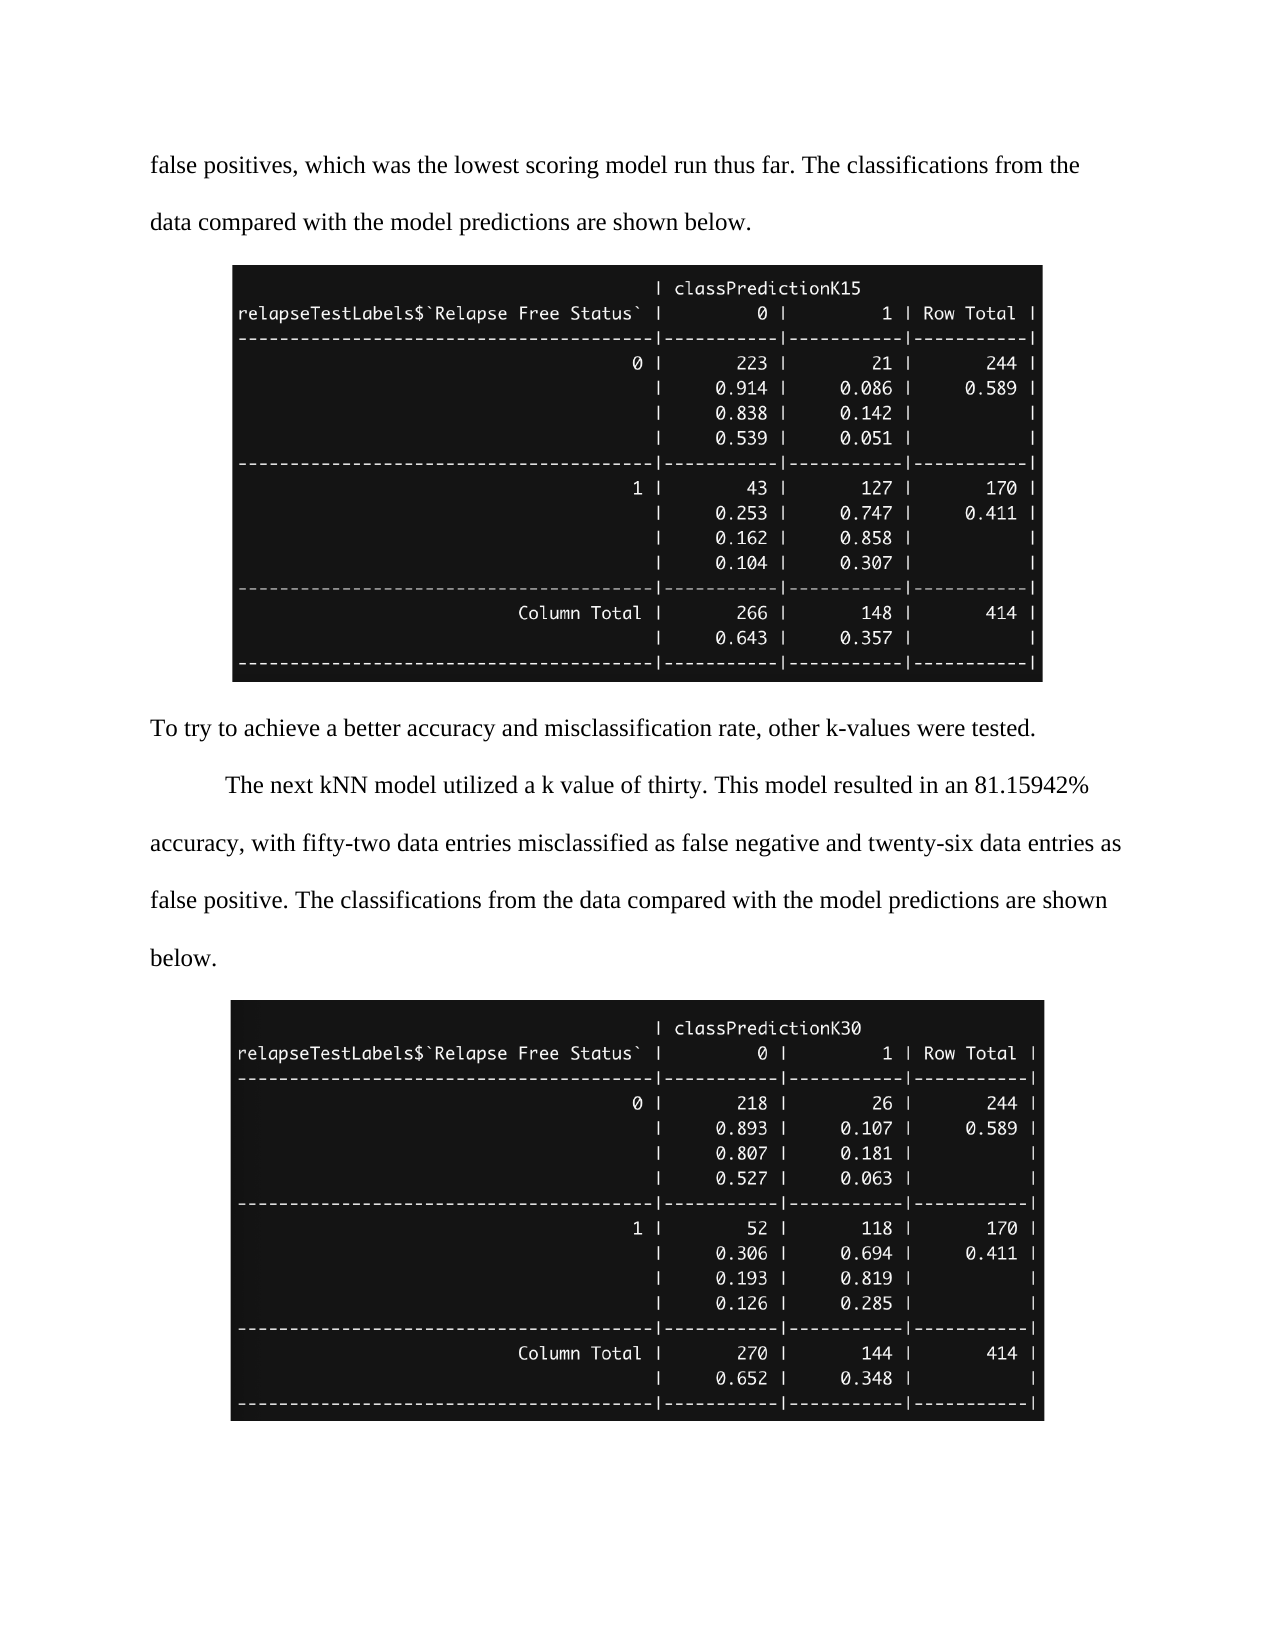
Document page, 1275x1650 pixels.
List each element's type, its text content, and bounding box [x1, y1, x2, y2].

picture [232, 265, 1043, 682]
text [150, 150, 1125, 236]
text The next kNN model utilized a k value of thirty. This model resulted in an 81.15942% accuracy, with fifty-two data entries misclassified as false negative and twenty-six data entries as false positive. The classifications from the data compared with the model predictions are shown below. [150, 770, 1125, 971]
text To try to achieve a better accuracy and misclassification rate, other k-values were tested. [150, 713, 1125, 741]
picture [230, 1000, 1045, 1421]
